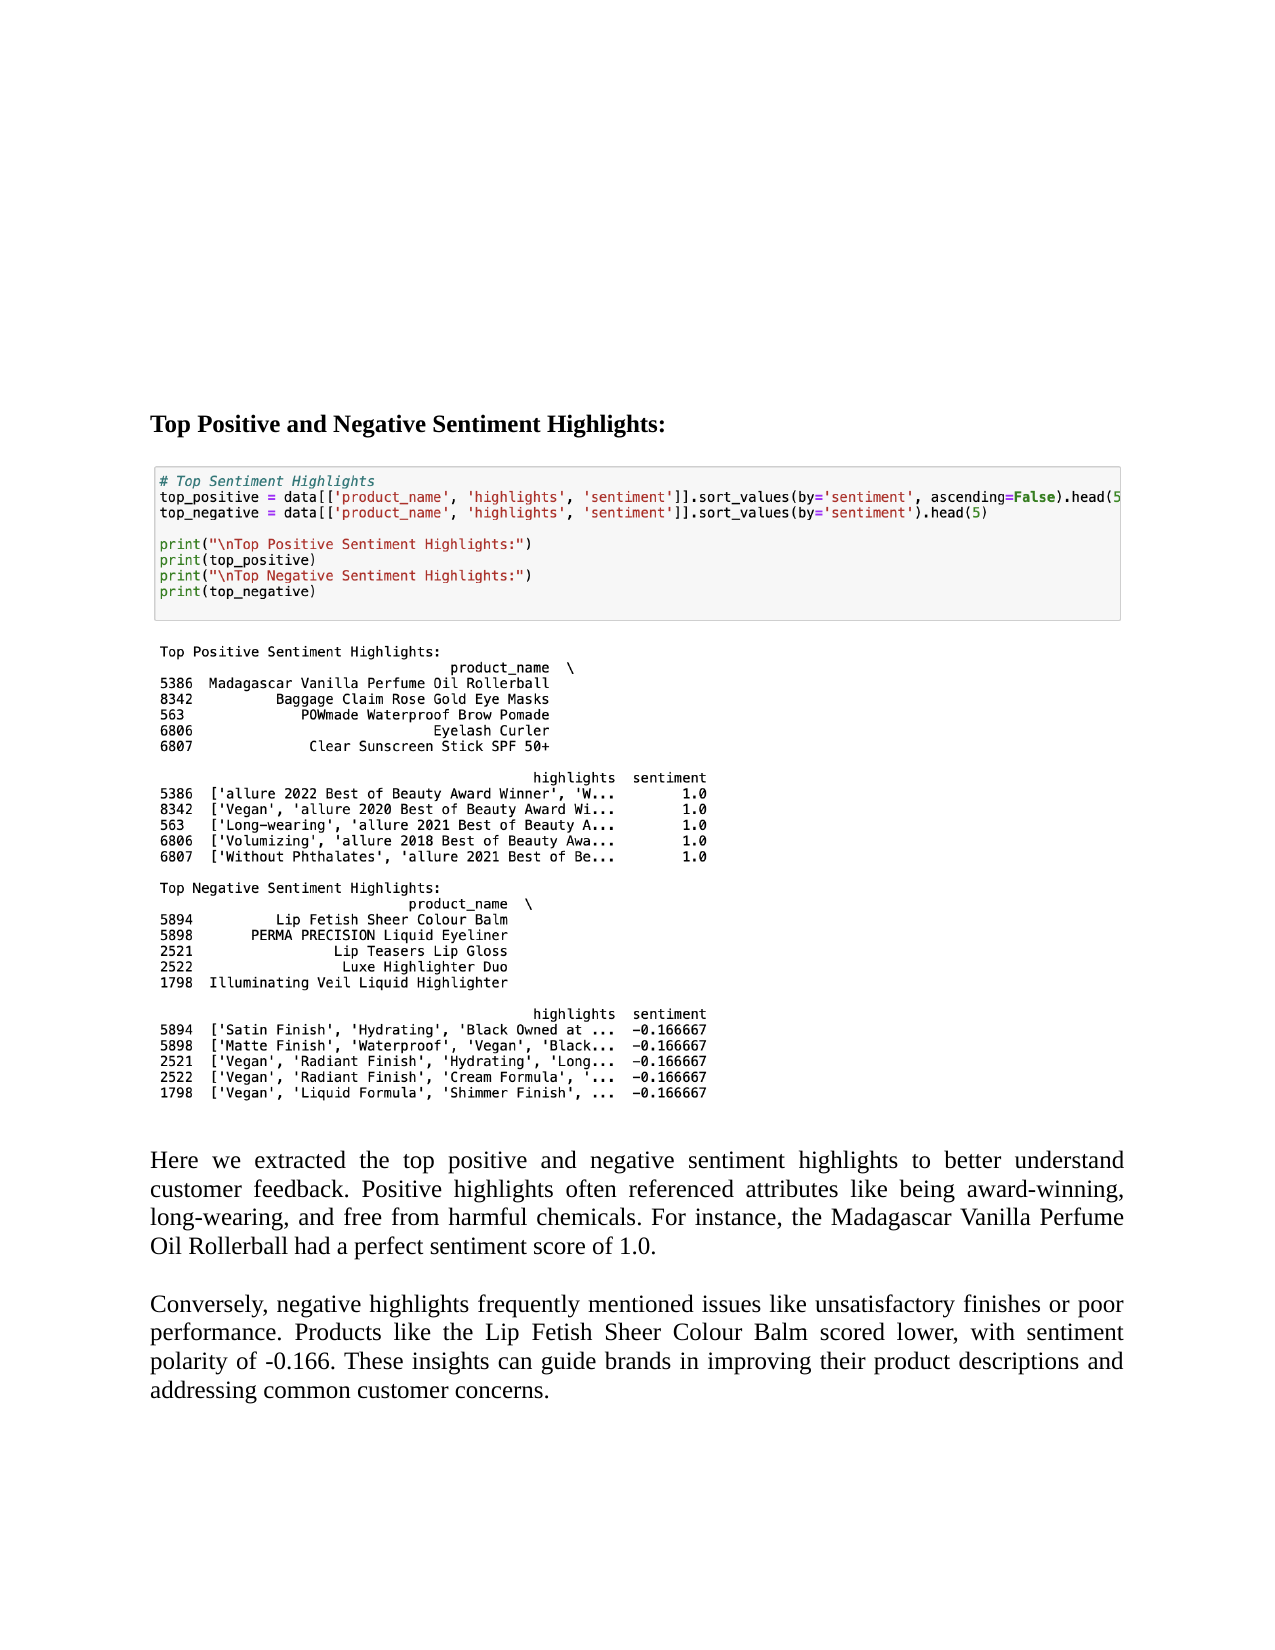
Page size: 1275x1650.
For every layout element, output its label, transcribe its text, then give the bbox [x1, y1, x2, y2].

text Top Positive and Negative Sentiment Highlights: [150, 409, 1125, 437]
text Here we extracted the top positive and negative sentiment highlights to better understand customer feedback. Positive highlights often referenced attributes like being award-winning, long-wearing, and free from harmful chemicals. For instance, the Madagascar Vanilla Perfume Oil Rollerball had a perfect sentiment score of 1.0. [150, 1145, 1125, 1260]
picture [150, 466, 1125, 1117]
text Conversely, negative highlights frequently mentioned issues like unsatisfactory finishes or poor performance. Products like the Lip Fetish Sheer Colour Balm scored lower, with sentiment polarity of -0.166. These insights can guide brands in improving their product descriptions and addressing common customer concerns. [150, 1289, 1125, 1404]
